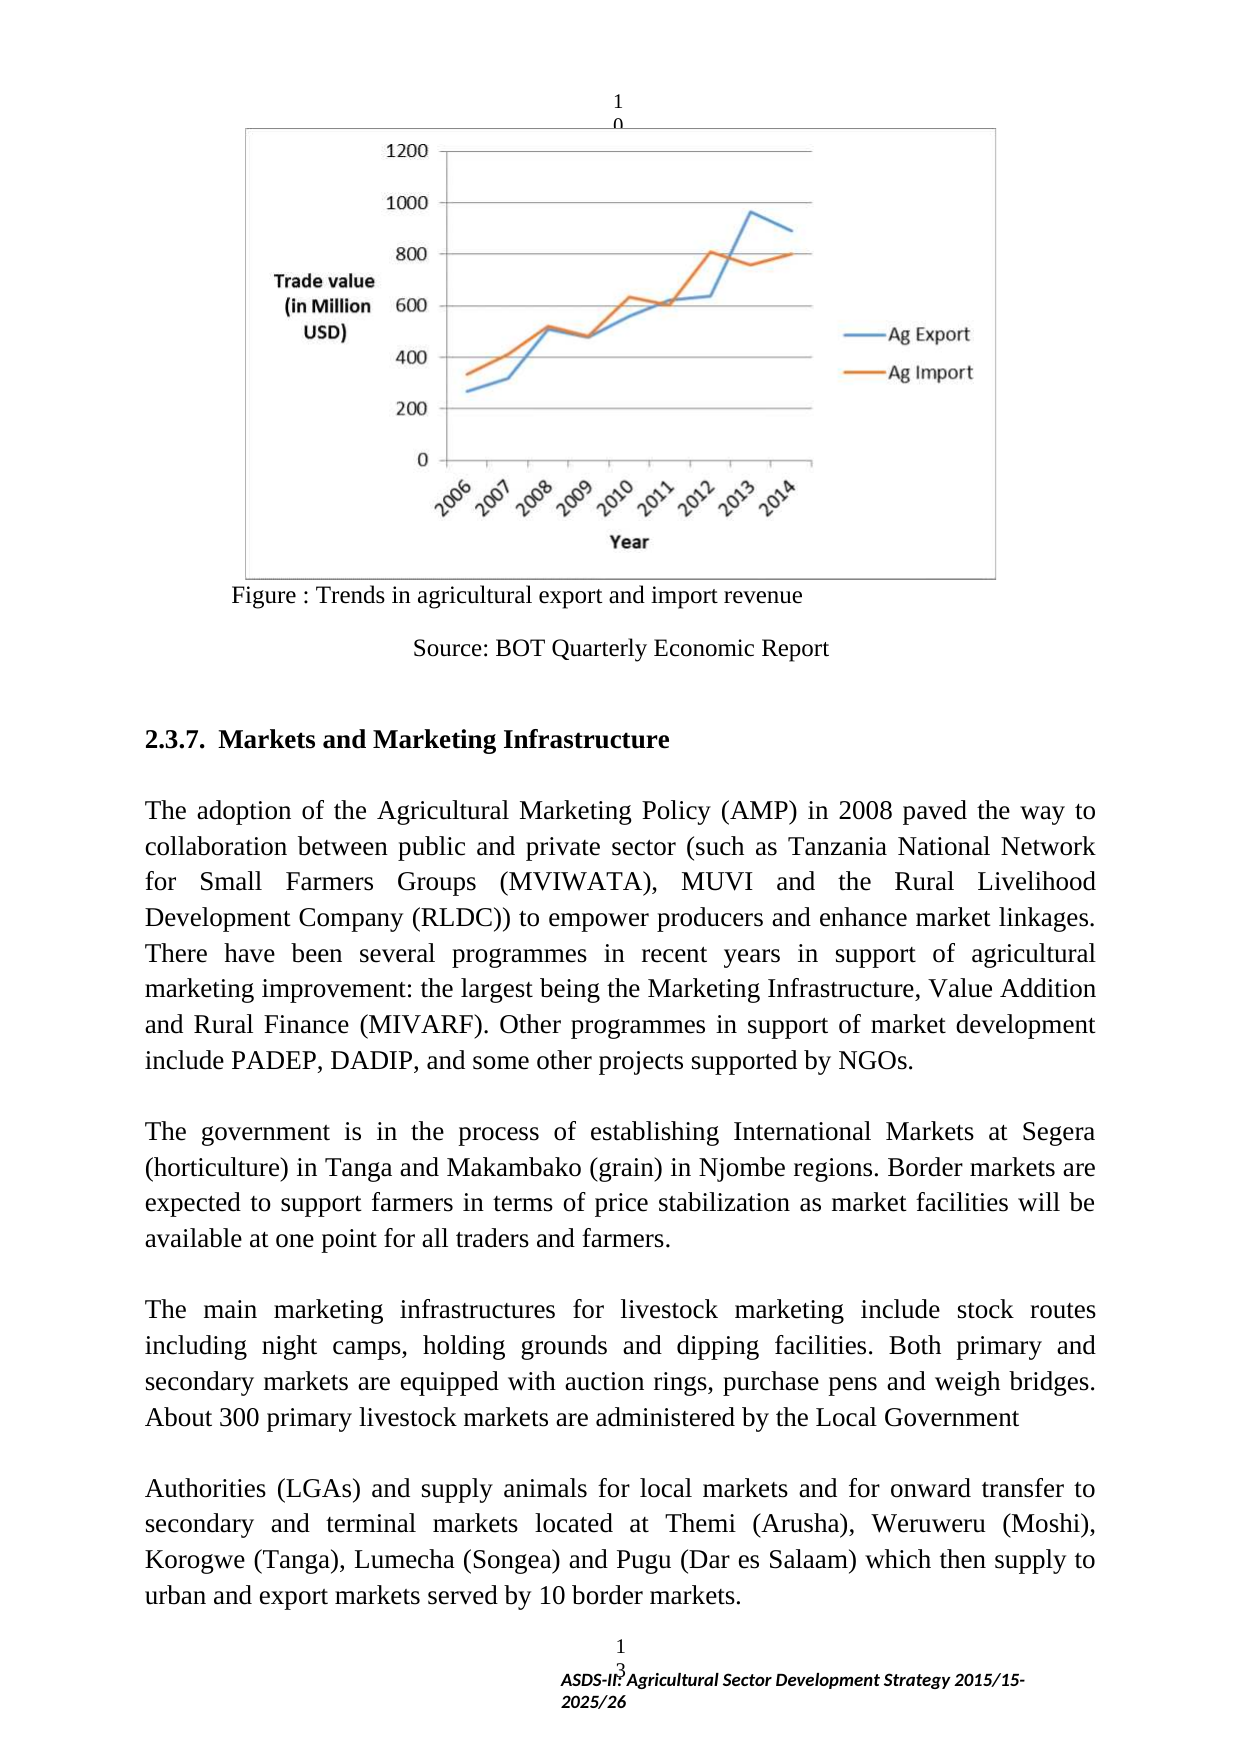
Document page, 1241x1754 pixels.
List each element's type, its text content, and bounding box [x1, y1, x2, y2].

text The government is in the process of establishing International Markets at Segera (horticulture) in Tanga and Makambako (grain) in Njombe regions. Border markets are expected to support farmers in terms of price stabilization as market facilities will be available at one point for all traders and farmers. [144, 1115, 1097, 1253]
text Authorities (LGAs) and supply animals for local markets and for onward transfer to secondary and terminal markets located at Themi (Arusha), Weruweru (Moshi), Korogwe (Tanga), Lumecha (Songea) and Pugu (Dar es Salaam) which then supply to urban and export markets served by 10 border markets. [144, 1472, 1097, 1610]
subtitle Markets and Marketing Infrastructure [144, 723, 1097, 754]
text Figure : Trends in agricultural export and import revenue [231, 580, 1097, 608]
text The adoption of the Agricultural Marketing Policy (AMP) in 2008 paved the way to collaboration between public and private sector (such as Tanzania National Network for Small Farmers Groups (MVIWATA), MUVI and the Rural Livelihood Development Company (RLDC)) to empower producers and enhance market linkages. There have been several programmes in recent years in support of agricultural marketing improvement: the largest being the Marketing Infrastructure, Value Addition and Rural Finance (MIVARF). Other programmes in support of market development include PADEP, DADIP, and some other projects supported by NGOs. [144, 794, 1097, 1075]
picture [245, 128, 997, 580]
text The main marketing infrastructures for livestock marketing include stock routes including night camps, holding grounds and dipping facilities. Both primary and secondary markets are equipped with auction rings, purchase pens and weigh bridges. About 300 primary livestock markets are administered by the Local Government [144, 1293, 1097, 1432]
text Source: BOT Quarterly Economic Report [144, 633, 1097, 662]
